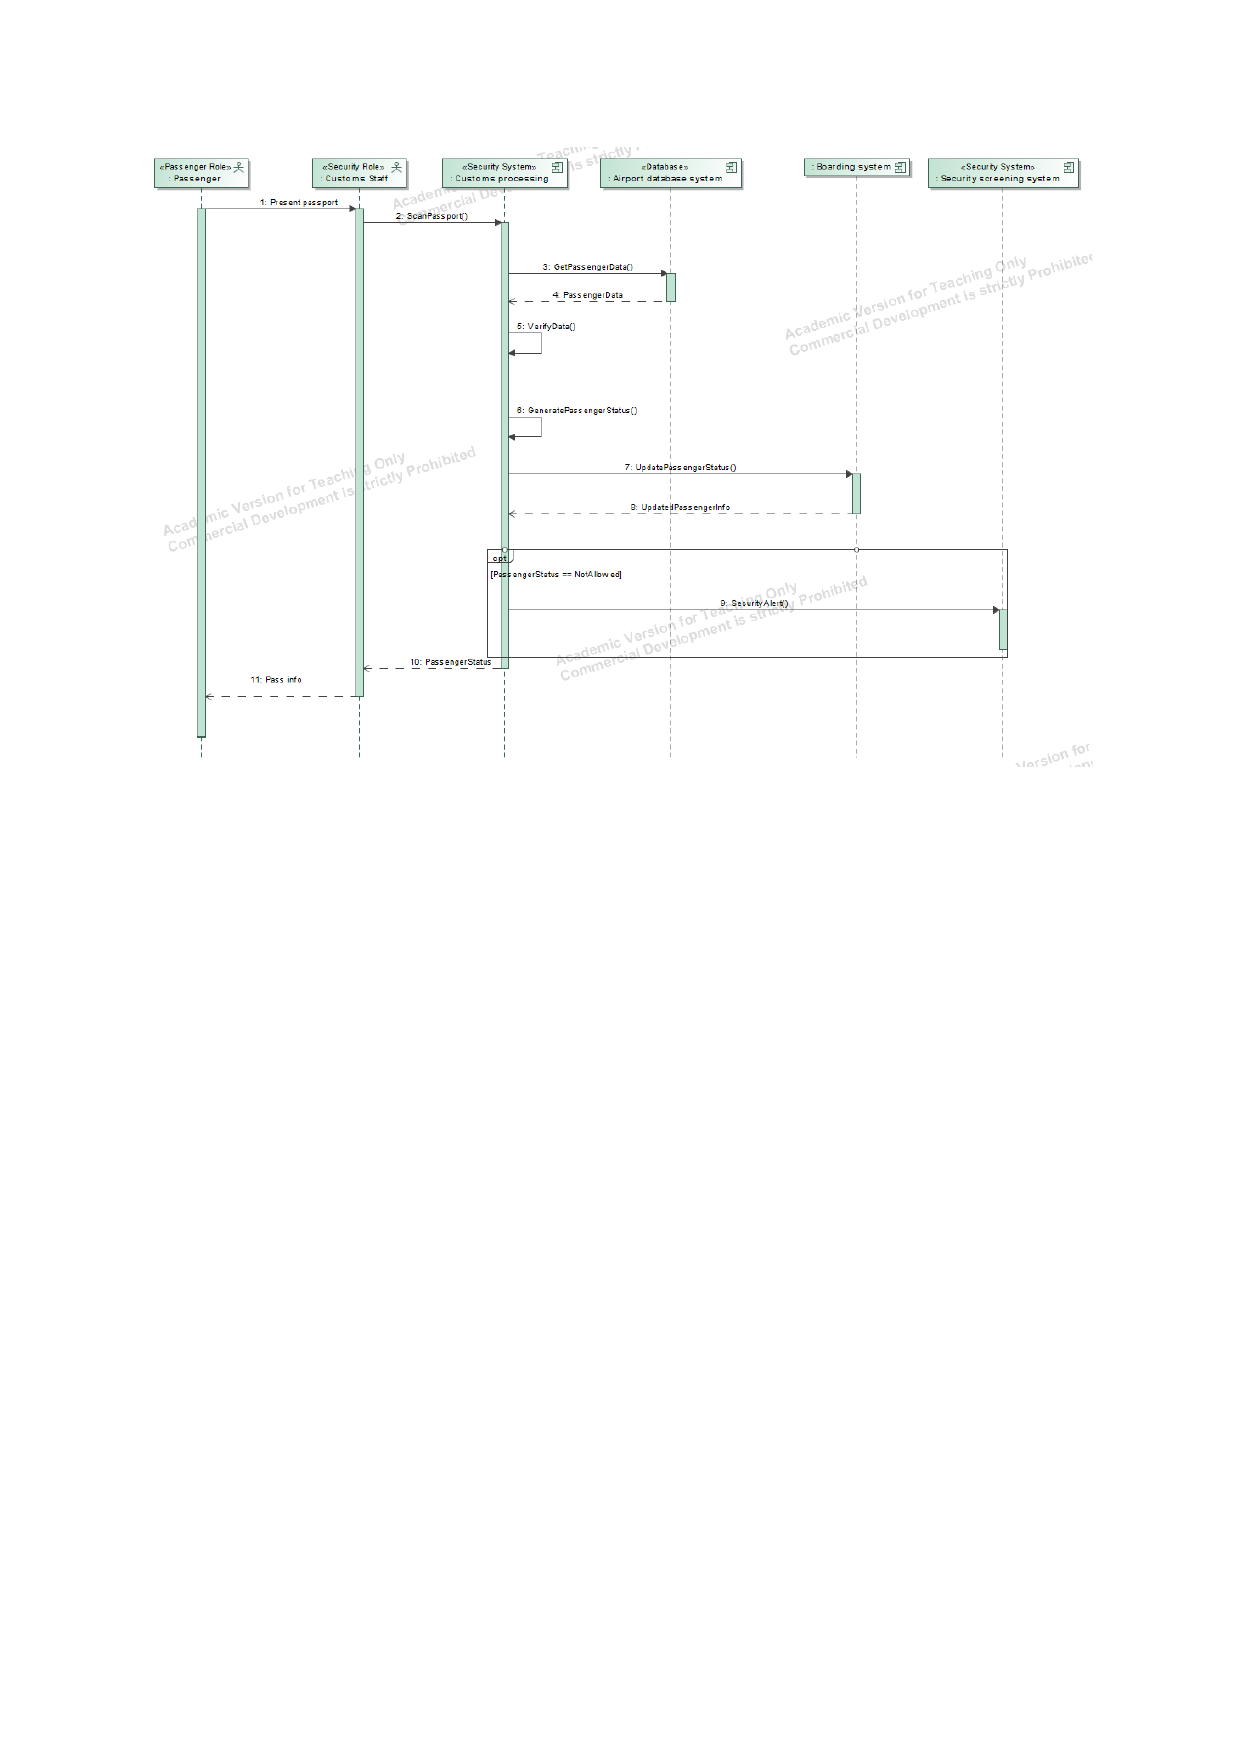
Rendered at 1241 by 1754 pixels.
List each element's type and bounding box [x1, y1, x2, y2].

picture [147, 147, 1093, 767]
